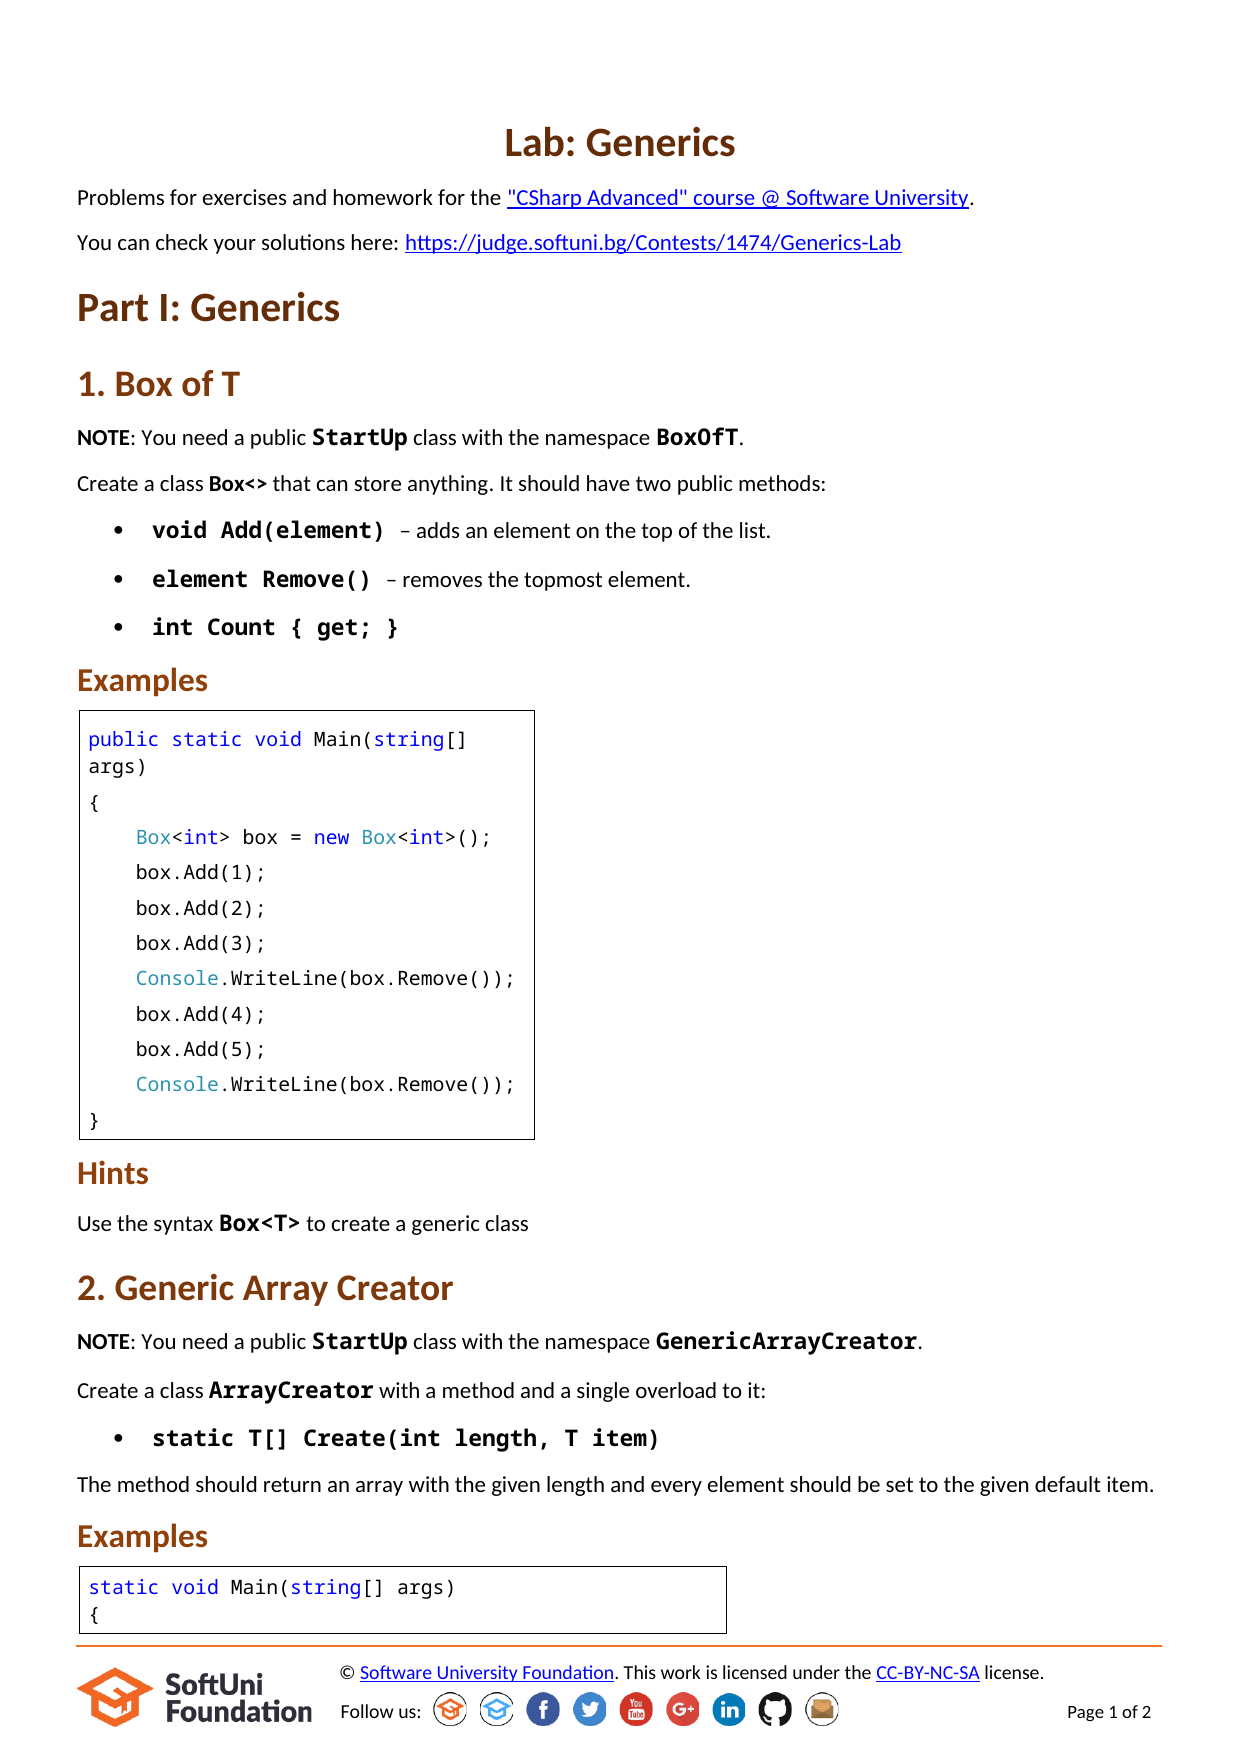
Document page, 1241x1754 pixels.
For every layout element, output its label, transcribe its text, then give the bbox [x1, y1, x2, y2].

picture [758, 1692, 792, 1726]
picture [76, 1667, 312, 1727]
text Create a class ArrayCreator with a method and a single overload to it: [77, 1374, 1163, 1405]
picture [666, 1692, 700, 1726]
picture [573, 1692, 607, 1726]
subtitle Box of T [77, 360, 1163, 406]
text The method should return an array with the given length and every element should be set to the given default item. [77, 1471, 1163, 1498]
picture [712, 1715, 722, 1726]
picture [737, 1717, 746, 1726]
text Create a class Box<> that can store anything. It should have two public methods: [77, 469, 1163, 497]
list element Remove() – removes the topmost element. [114, 563, 1163, 594]
text NOTE: You need a public StartUp class with the namespace GenericArrayCreator. [77, 1325, 1163, 1356]
subtitle Examples [77, 659, 1163, 700]
list void Add(element) – adds an element on the top of the list. [114, 514, 1163, 545]
picture [735, 1693, 746, 1702]
list int Count { get; } [114, 611, 1163, 642]
picture [619, 1692, 653, 1726]
picture [712, 1693, 724, 1704]
subtitle Part I: Generics [77, 281, 1163, 332]
picture [805, 1692, 839, 1726]
picture [480, 1692, 513, 1726]
subtitle Hints [77, 1152, 1163, 1193]
subtitle Examples [77, 1515, 1163, 1556]
table_header public static void Main(string[] args) { Box<int> box = new Box<int>(); box.Add(1); box.Add(2); box.Add(3); Console.WriteLine(box.Remove()); box.Add(4); box.Add(5); Console.WriteLine(box.Remove()); } [80, 711, 534, 1139]
subtitle Lab: Generics [77, 116, 1163, 167]
list static T[] Create(int length, T item) [114, 1422, 1163, 1453]
text You can check your solutions here: https://judge.softuni.bg/Contests/1474/Generics-Lab [77, 228, 1163, 256]
subtitle Generic Array Creator [77, 1264, 1163, 1310]
picture [728, 1707, 738, 1717]
text NOTE: You need a public StartUp class with the namespace BoxOfT. [77, 421, 1163, 452]
text Problems for exercises and homework for the "CSharp Advanced" course @ Software University. [77, 183, 1163, 211]
text Use the syntax Box<T> to create a generic class [77, 1207, 1163, 1239]
picture [526, 1692, 560, 1726]
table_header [80, 1567, 726, 1633]
picture [433, 1692, 467, 1726]
